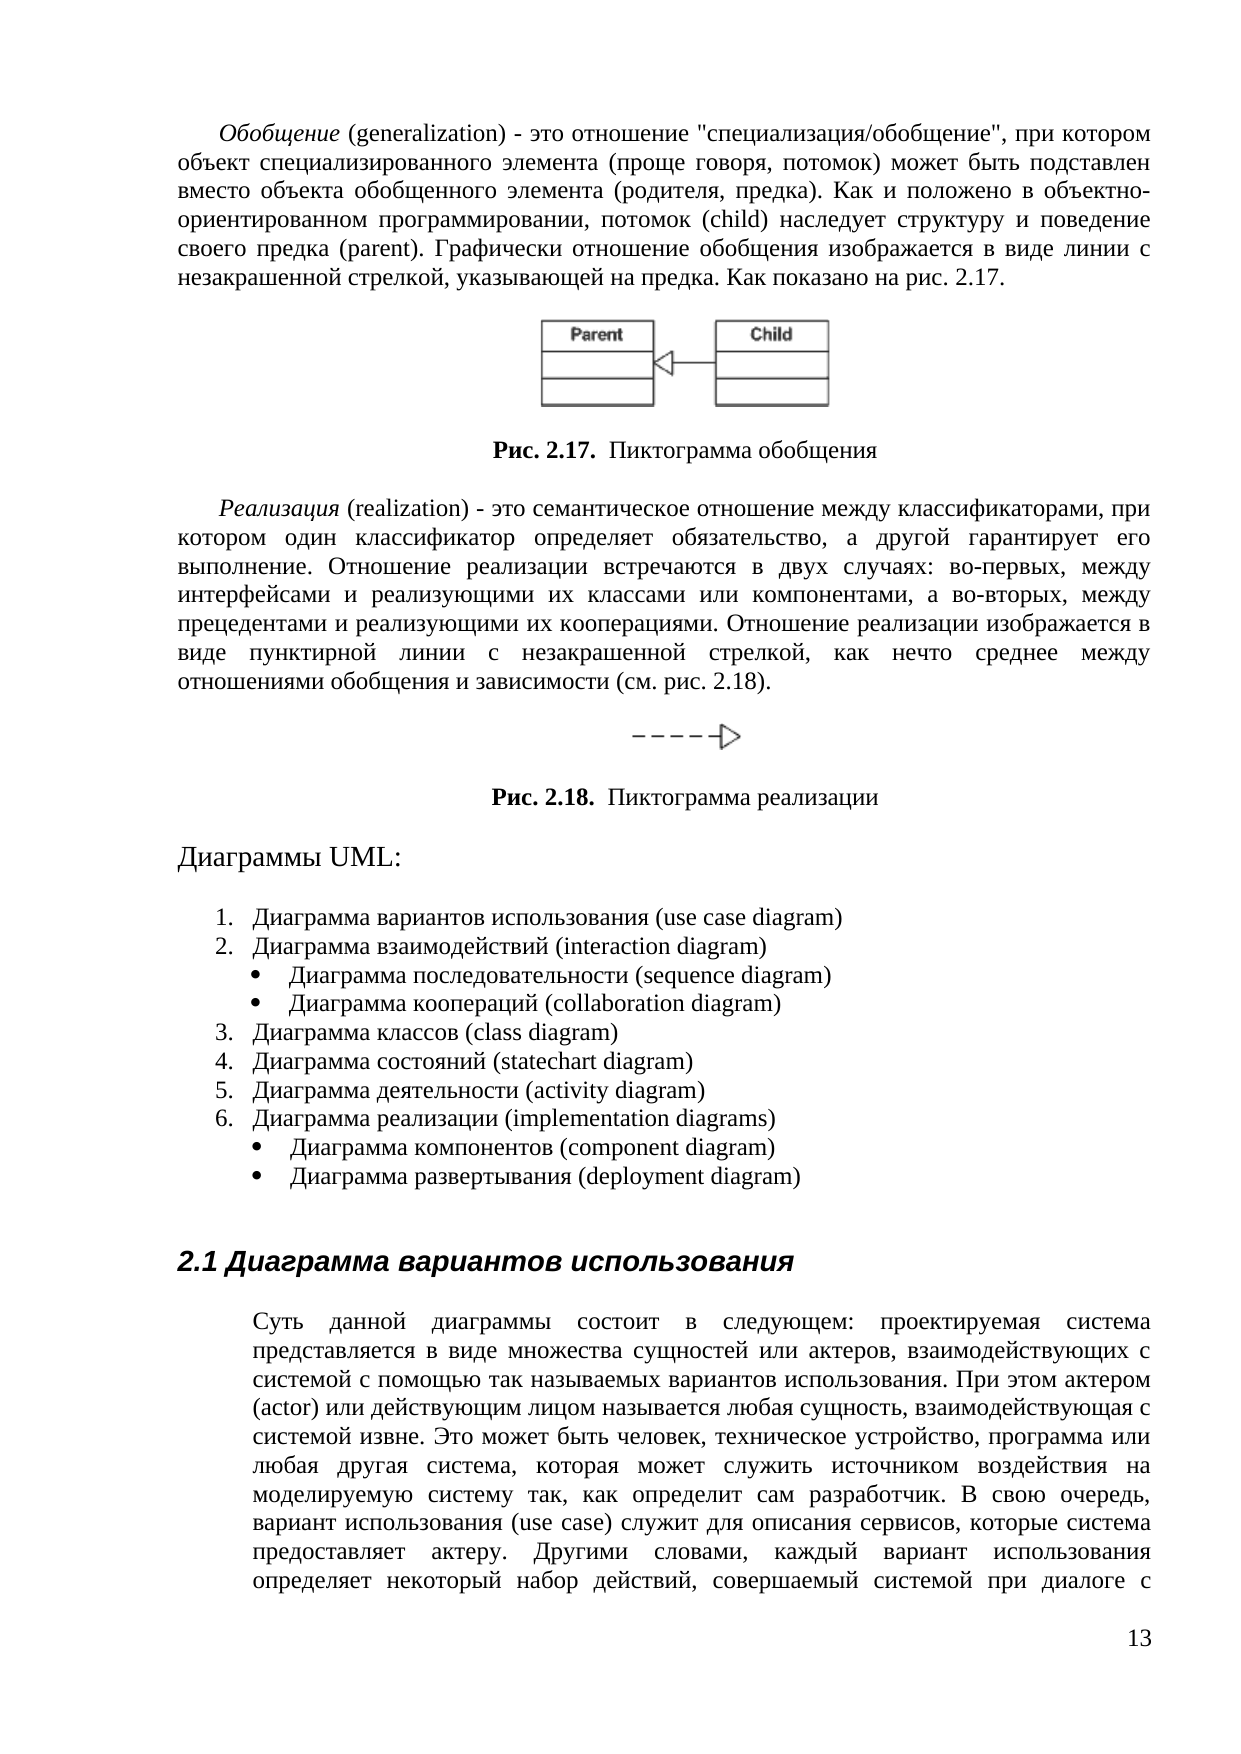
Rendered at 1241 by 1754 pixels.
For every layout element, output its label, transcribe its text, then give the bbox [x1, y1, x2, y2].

list Диаграмма коопераций (collaboration diagram) [251, 988, 1152, 1017]
picture [540, 319, 830, 407]
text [252, 1306, 1152, 1594]
picture [628, 723, 742, 750]
list Диаграмма последовательности (sequence diagram) [251, 960, 1152, 988]
text Обобщение (generalization) - это отношение "специализация/обобщение", при котором объект специализированного элемента (проще говоря, потомок) может быть подставлен вместо объекта обобщенного элемента (родителя, предка). Как и положено в объектно-ориентированном программировании, потомок (child) наследует структуру и поведение своего предка (parent). Графически отношение обобщения изображается в виде линии с незакрашенной стрелкой, указывающей на предка. Как показано на рис. 2.17. [177, 118, 1152, 291]
text Реализация (realization) - это семантическое отношение между классификаторами, при котором один классификатор определяет обязательство, а другой гарантирует его выполнение. Отношение реализации встречаются в двух случаях: во-первых, между интерфейсами и реализующими их классами или компонентами, а во-вторых, между прецедентами и реализующими их кооперациями. Отношение реализации изображается в виде пунктирной линии с незакрашенной стрелкой, как нечто среднее между отношениями обобщения и зависимости (см. рис. 2.18). [177, 493, 1152, 694]
list Диаграмма вариантов использования (use case diagram) [215, 902, 1152, 931]
text Рис. 2.17. Пиктограмма обобщения [177, 435, 1152, 464]
list Диаграмма компонентов (component diagram) [252, 1132, 1152, 1161]
list Диаграмма взаимодействий (interaction diagram) [215, 931, 1152, 960]
list Диаграмма состояний (statechart diagram) [215, 1046, 1152, 1075]
subtitle 2.1 Диаграмма вариантов использования [177, 1243, 1152, 1277]
text Рис. 2.18. Пиктограмма реализации [177, 782, 1152, 810]
list Диаграмма деятельности (activity diagram) [215, 1075, 1152, 1103]
text Диаграммы UML: [177, 839, 1152, 873]
list Диаграмма классов (class diagram) [215, 1017, 1152, 1046]
list Диаграмма реализации (implementation diagrams) [215, 1103, 1152, 1132]
list Диаграмма развертывания (deployment diagram) [252, 1161, 1152, 1190]
